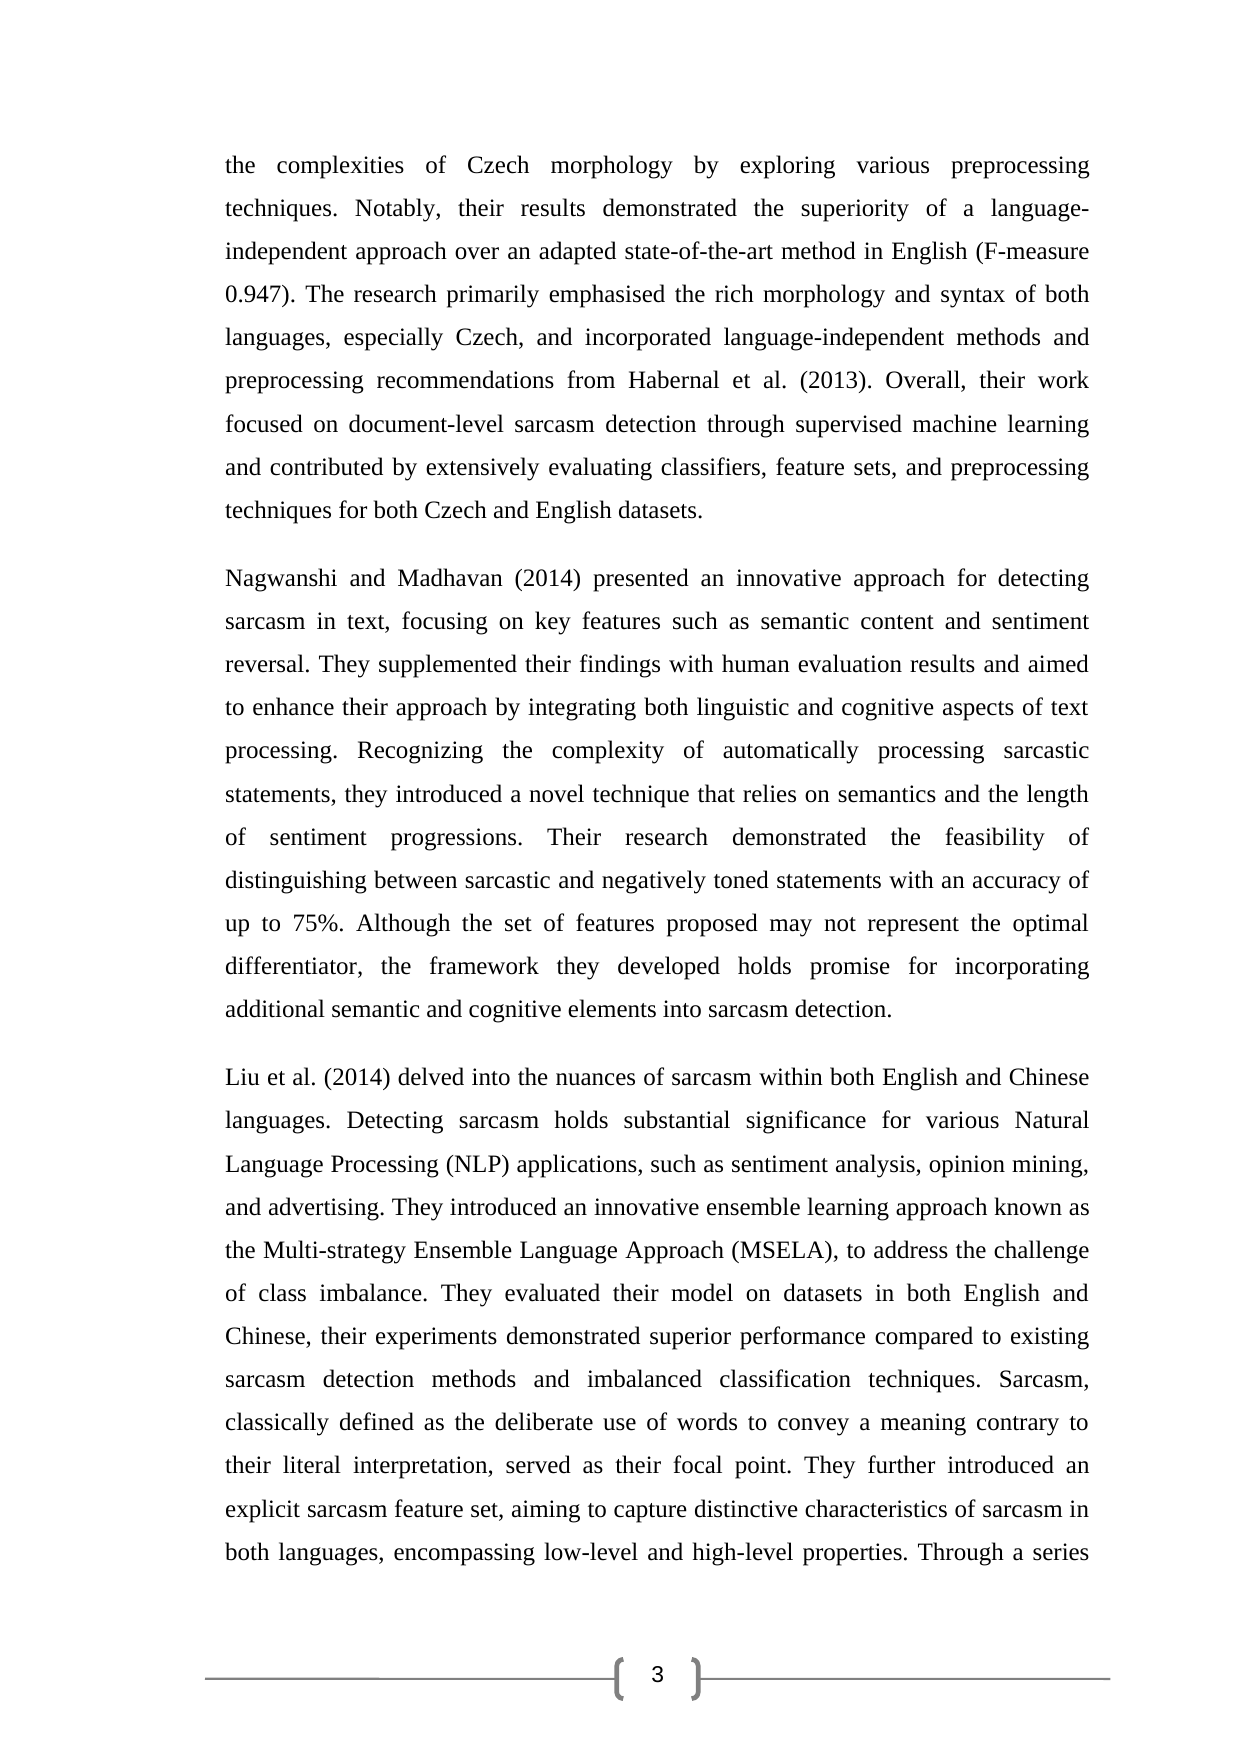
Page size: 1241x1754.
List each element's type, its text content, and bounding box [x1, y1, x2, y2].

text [225, 1062, 1090, 1566]
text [225, 150, 1090, 524]
text Nagwanshi and Madhavan (2014) presented an innovative approach for detecting sarcasm in text, focusing on key features such as semantic content and sentiment reversal. They supplemented their findings with human evaluation results and aimed to enhance their approach by integrating both linguistic and cognitive aspects of text processing. Recognizing the complexity of automatically processing sarcastic statements, they introduced a novel technique that relies on semantics and the length of sentiment progressions. Their research demonstrated the feasibility of distinguishing between sarcastic and negatively toned statements with an accuracy of up to 75%. Although the set of features proposed may not represent the optimal differentiator, the framework they developed holds promise for incorporating additional semantic and cognitive elements into sarcasm detection. [225, 563, 1090, 1023]
